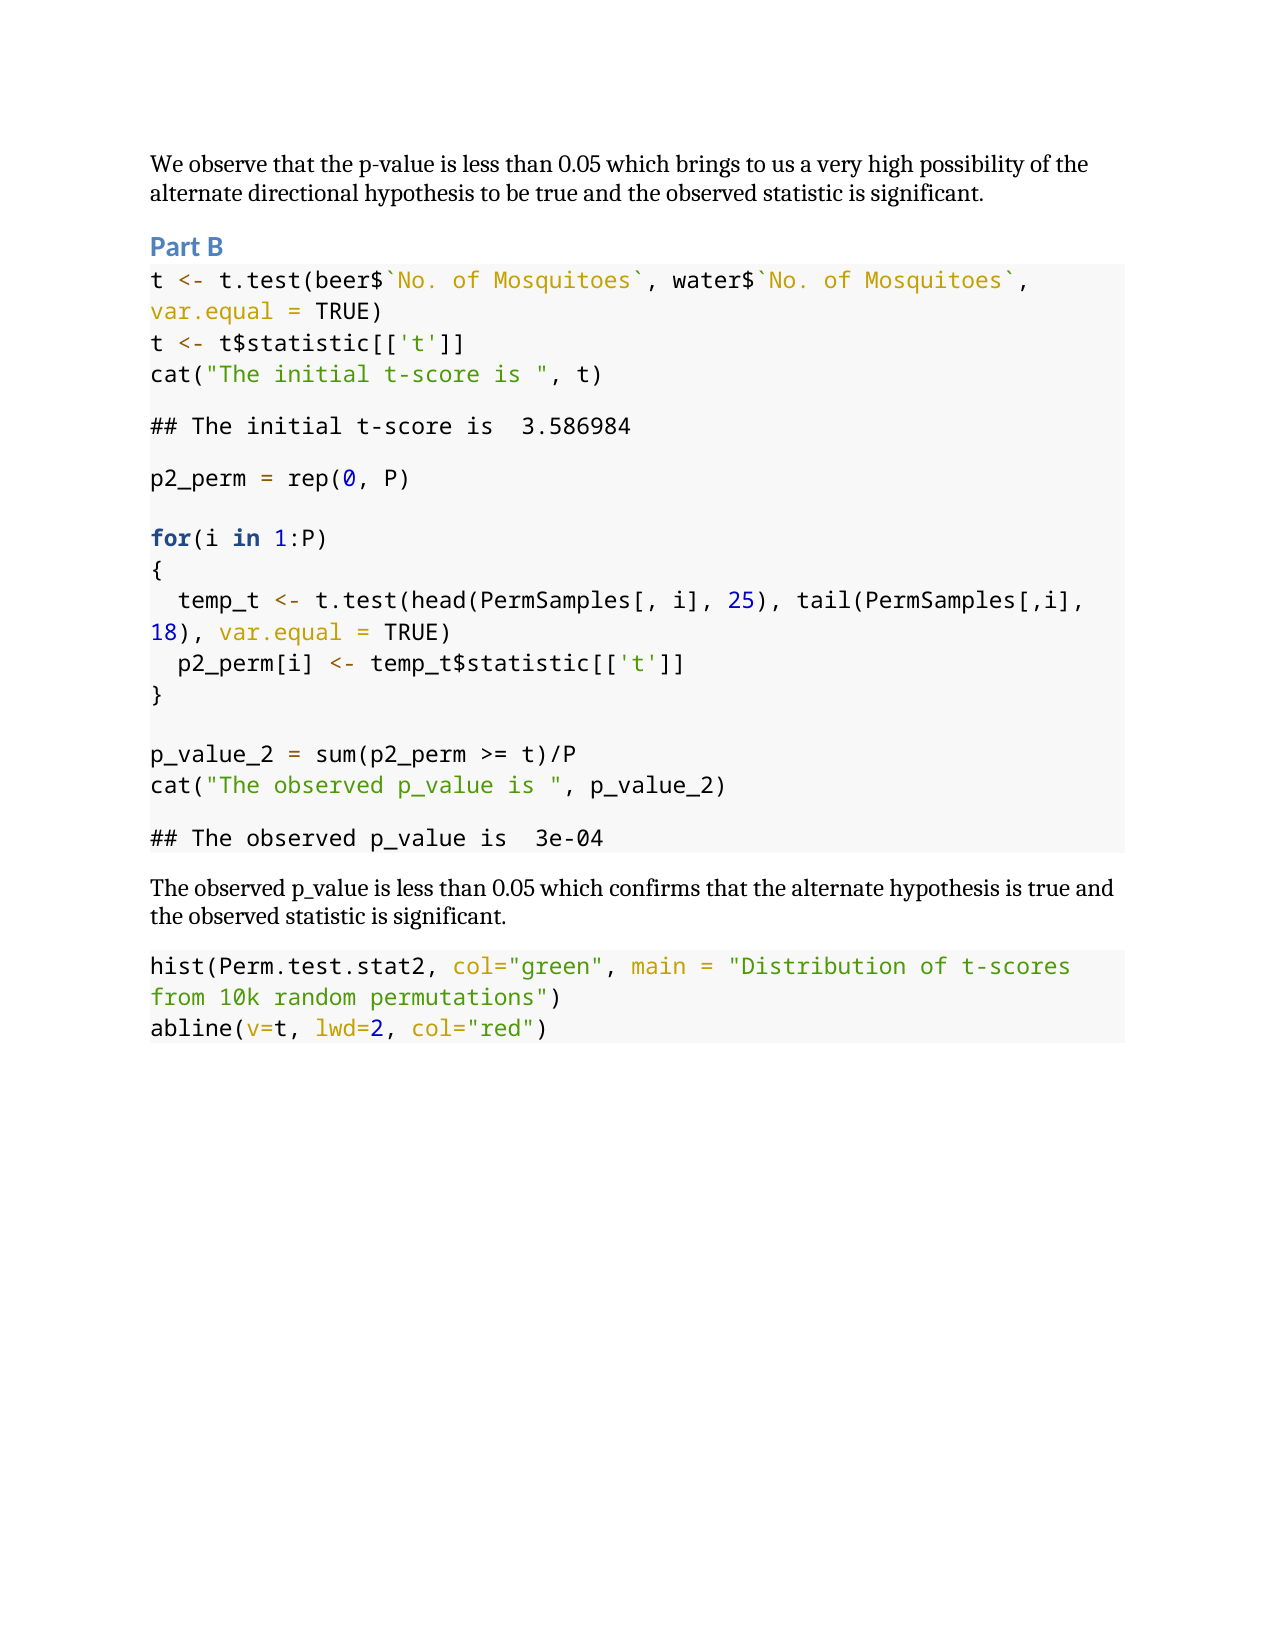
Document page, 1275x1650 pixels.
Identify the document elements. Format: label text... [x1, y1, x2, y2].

text ## The observed p_value is 3e-04 [150, 821, 1125, 853]
subtitle Part B [150, 228, 1125, 264]
text The observed p_value is less than 0.05 which confirms that the alternate hypothesis is true and the observed statistic is significant. [150, 873, 1125, 931]
text t <- t.test(beer$`No. of Mosquitoes`, water$`No. of Mosquitoes`, var.equal = TRUE) t <- t$statistic[['t']] cat("The initial t-score is ", t) [384, 264, 1125, 389]
text ## The initial t-score is 3.586984 [150, 410, 1125, 441]
text p2_perm = rep(0, P) for(i in 1:P) { temp_t <- t.test(head(PermSamples[, i], 25), tail(PermSamples[,i], 18), var.equal = TRUE) p2_perm[i] <- temp_t$statistic[['t']] } p_value_2 = sum(p2_perm >= t)/P cat("The observed p_value is ", p_value_2) [150, 462, 1125, 801]
text We observe that the p-value is less than 0.05 which brings to us a very high possibility of the alternate directional hypothesis to be true and the observed statistic is significant. [150, 150, 1125, 207]
text hist(Perm.test.stat2, col="green", main = "Distribution of t-scores from 10k random permutations") abline(v=t, lwd=2, col="red") [549, 950, 1125, 1043]
